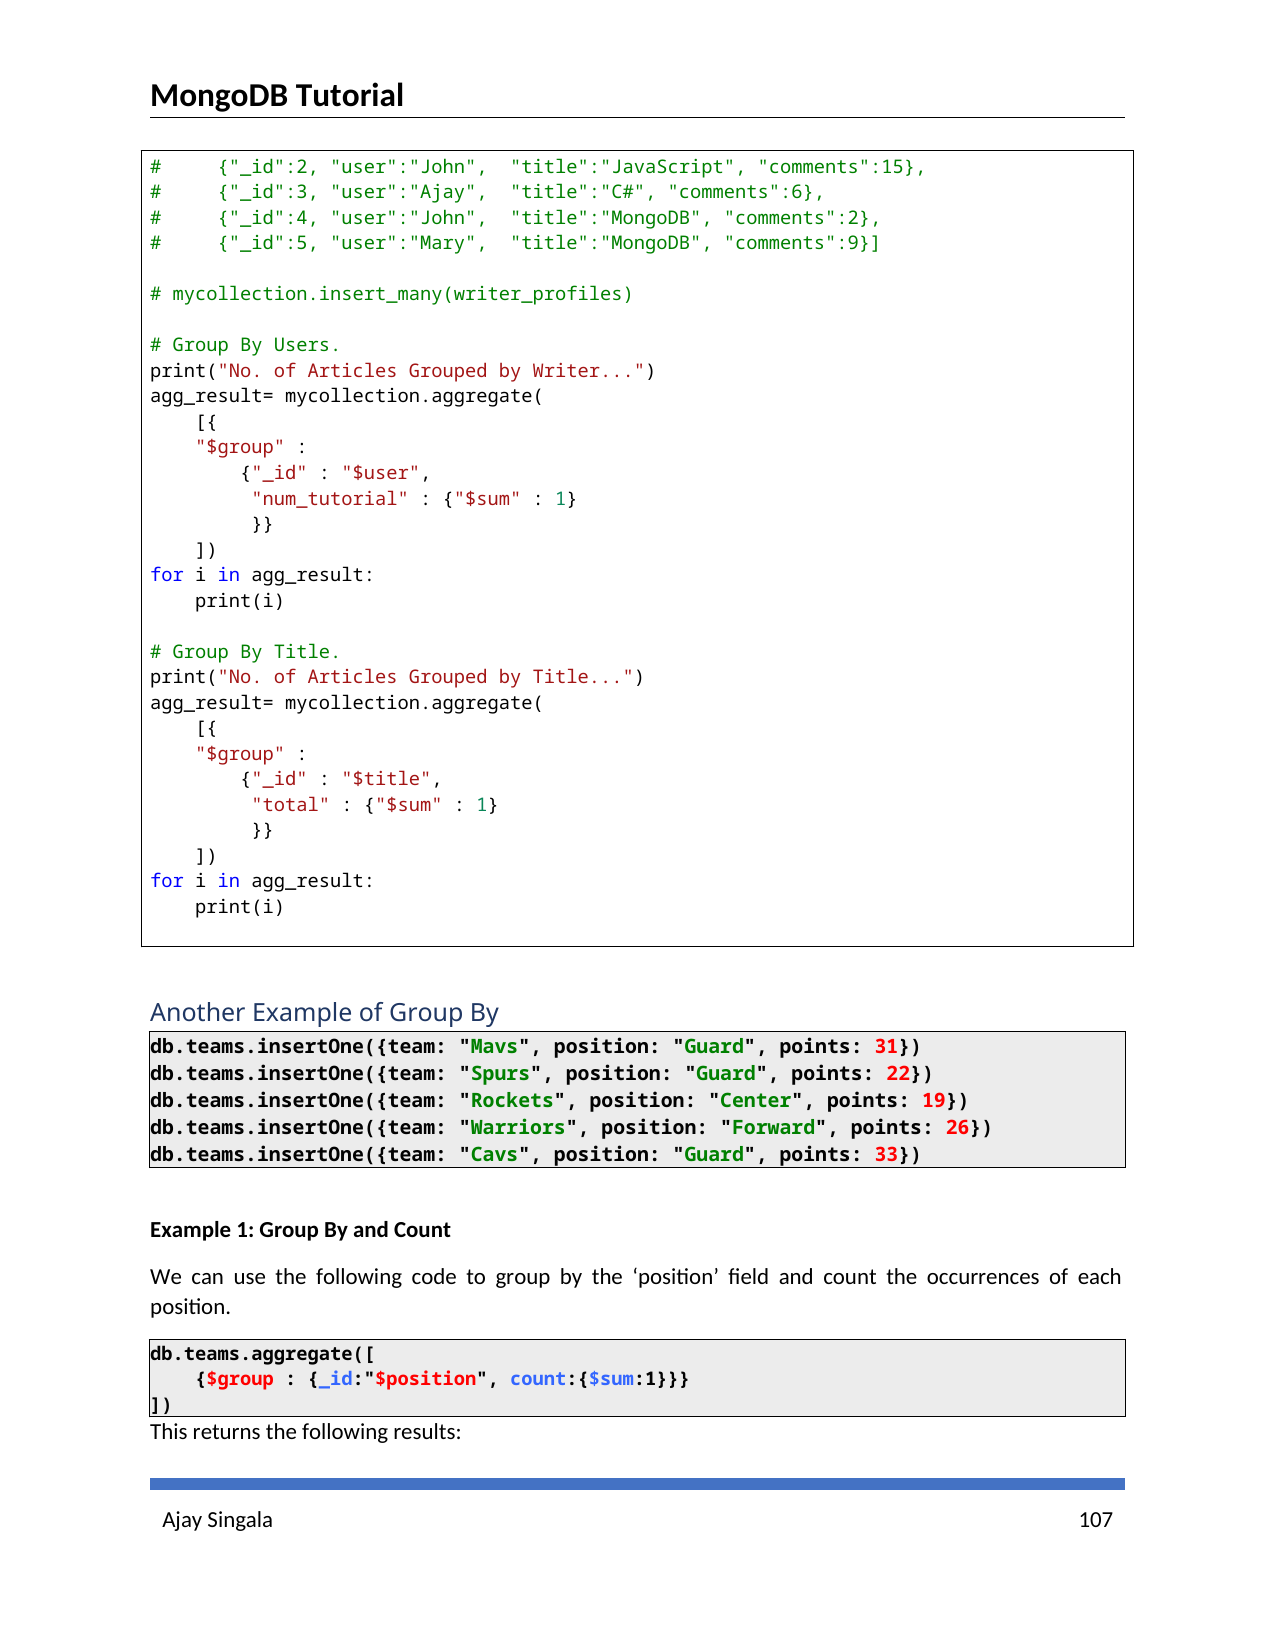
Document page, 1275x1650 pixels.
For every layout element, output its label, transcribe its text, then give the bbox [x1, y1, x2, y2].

text "total" : {"$sum" : 1} [150, 791, 1125, 817]
text print("No. of Articles Grouped by Title...") [150, 663, 1125, 689]
text db.teams.insertOne({team: "Rockets", position: "Center", points: 19}) [150, 1086, 1125, 1113]
text db.teams.insertOne({team: "Warriors", position: "Forward", points: 26}) [150, 1113, 1125, 1139]
text # {"_id":4, "user":"John", "title":"MongoDB", "comments":2}, [150, 204, 1125, 230]
text db.teams.insertOne({team: "Cavs", position: "Guard", points: 33}) [150, 1139, 1125, 1167]
text [{ [150, 408, 1125, 434]
subtitle Another Example of Group By [150, 994, 1125, 1028]
text db.teams.insertOne({team: "Mavs", position: "Guard", points: 31}) [150, 1032, 1125, 1059]
text # {"_id":2, "user":"John", "title":"JavaScript", "comments":15}, [142, 151, 1133, 179]
text db.teams.insertOne({team: "Spurs", position: "Guard", points: 22}) [150, 1059, 1125, 1086]
text ]) [150, 842, 1125, 868]
text print(i) [150, 893, 1125, 916]
text ]) [150, 536, 1125, 561]
text ]) [150, 1390, 1125, 1416]
text {"_id" : "$title", [150, 766, 1125, 791]
text # Group By Users. [150, 332, 1125, 357]
text # Group By Title. [150, 638, 1125, 663]
text This returns the following results: [150, 1417, 1125, 1446]
text agg_result= mycollection.aggregate( [150, 383, 1125, 408]
text # {"_id":3, "user":"Ajay", "title":"C#", "comments":6}, [150, 179, 1125, 204]
text agg_result= mycollection.aggregate( [150, 689, 1125, 714]
text [{ [150, 714, 1125, 740]
text {$group : {_id:"$position", count:{$sum:1}}} [150, 1365, 1125, 1390]
text }} [150, 817, 1125, 842]
text # {"_id":5, "user":"Mary", "title":"MongoDB", "comments":9}] [150, 230, 1125, 255]
text for i in agg_result: [150, 561, 1125, 587]
text print("No. of Articles Grouped by Writer...") [150, 357, 1125, 383]
text We can use the following code to group by the ‘position’ field and count the occurrences of each position. [150, 1262, 1125, 1320]
text {"_id" : "$user", [150, 459, 1125, 485]
text for i in agg_result: [150, 868, 1125, 893]
text # mycollection.insert_many(writer_profiles) [150, 281, 1125, 306]
text "num_tutorial" : {"$sum" : 1} [150, 485, 1125, 510]
text print(i) [150, 587, 1125, 612]
text "$group" : [150, 740, 1125, 766]
text }} [150, 510, 1125, 536]
text Example 1: Group By and Count [150, 1215, 1125, 1243]
text db.teams.aggregate([ [150, 1340, 1125, 1365]
text "$group" : [150, 434, 1125, 459]
